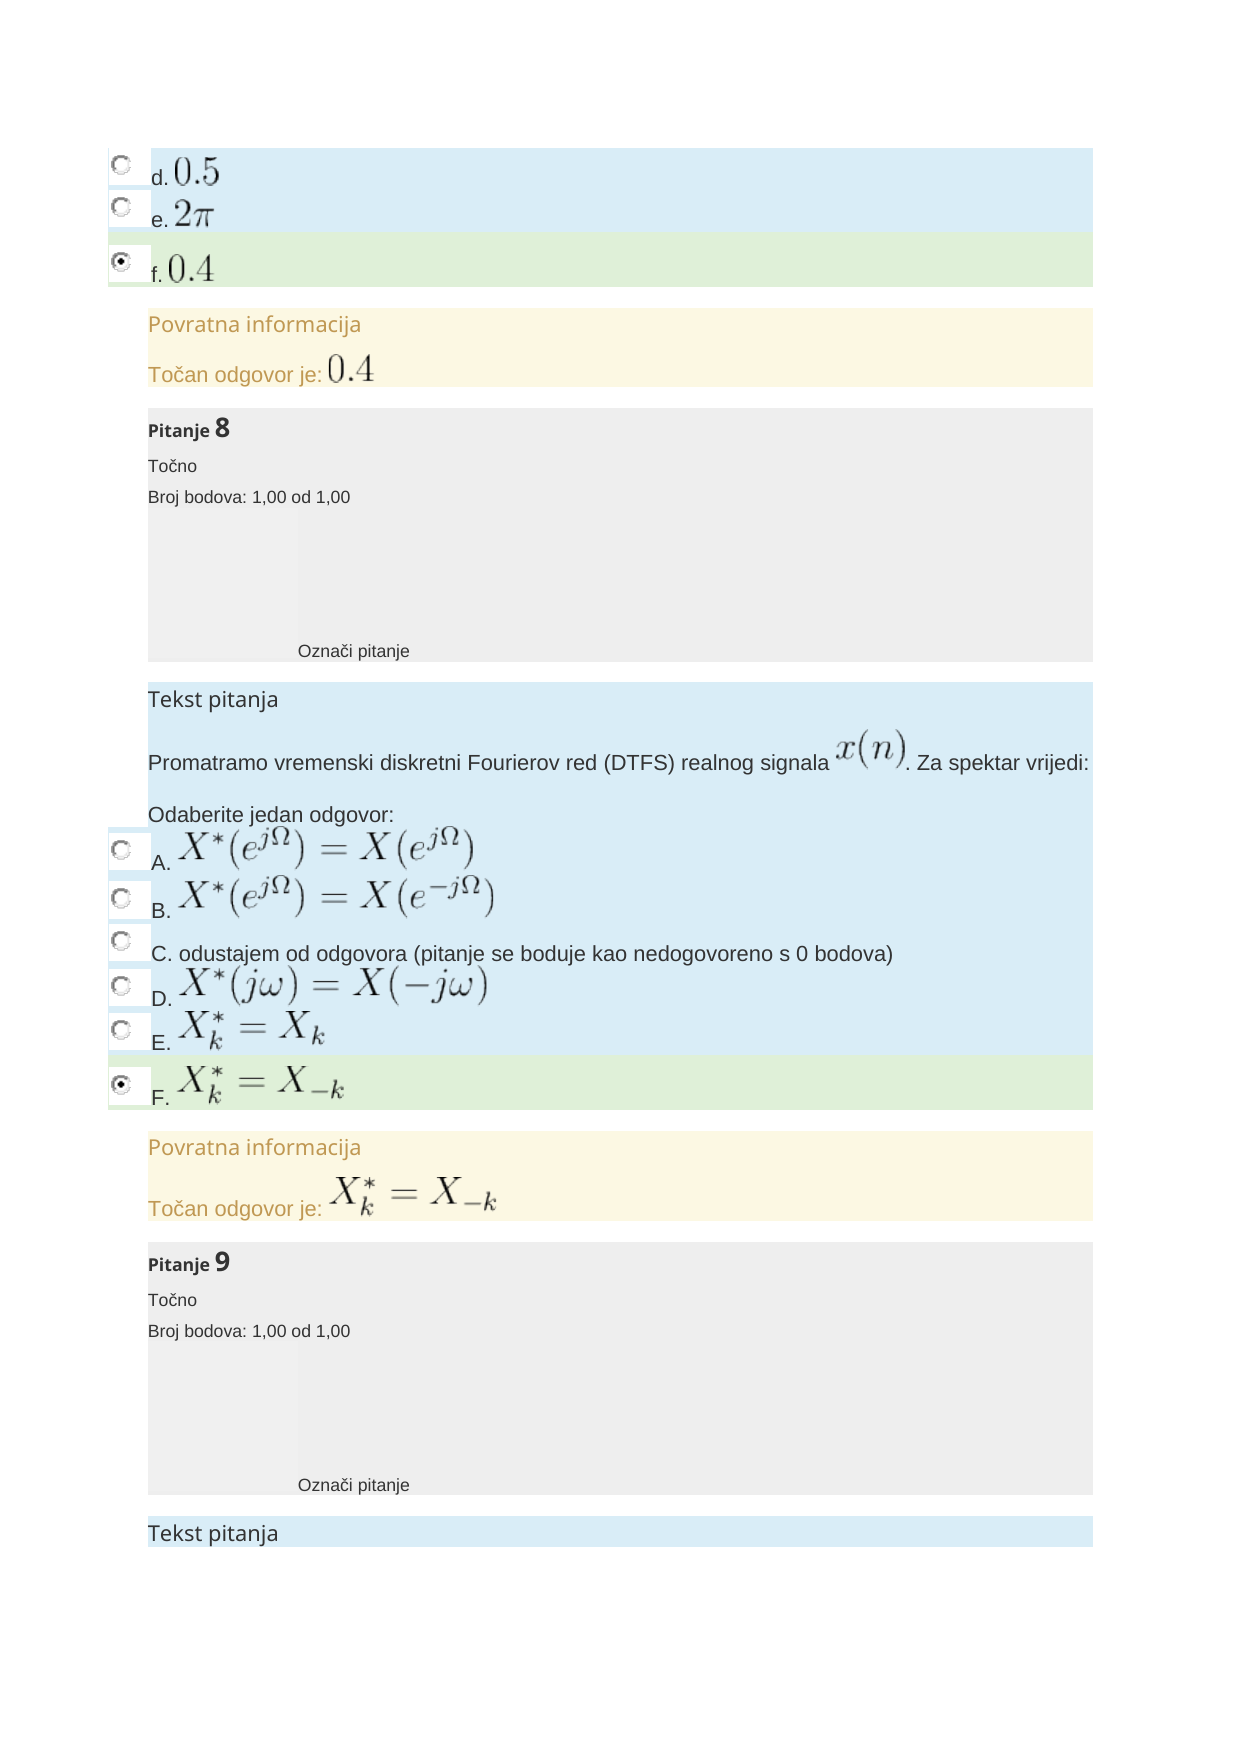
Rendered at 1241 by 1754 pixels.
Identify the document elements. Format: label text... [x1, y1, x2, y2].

text Broj bodova: 1,00 od 1,00 [148, 476, 1093, 508]
text Odaberite jedan odgovor: [148, 795, 1093, 827]
picture [178, 965, 487, 1007]
picture [176, 1066, 344, 1105]
text Točno [148, 1279, 1093, 1310]
text Označi pitanje [148, 508, 1093, 662]
picture [328, 1177, 497, 1217]
text d. [108, 148, 1093, 190]
text Broj bodova: 1,00 od 1,00 [148, 1310, 1093, 1341]
text Povratna informacija [148, 308, 1093, 339]
text Pitanje 9 [148, 1242, 1093, 1279]
text F. [108, 1055, 1093, 1110]
text Promatramo vremenski diskretni Fourierov red (DTFS) realnog signala . Za spektar vrijedi: [148, 729, 1093, 774]
text Tekst pitanja [148, 682, 1093, 714]
picture [175, 199, 215, 228]
text f. [108, 232, 1093, 287]
text Točan odgovor je: [148, 1177, 1093, 1221]
picture [328, 354, 375, 383]
text C. odustajem od odgovora (pitanje se boduje kao nedogovoreno s 0 bodova) [108, 923, 1093, 966]
picture [169, 254, 215, 283]
picture [177, 1011, 325, 1051]
text Točan odgovor je: [148, 355, 1093, 387]
text Označi pitanje [148, 1341, 1093, 1495]
text Tekst pitanja [148, 1516, 1093, 1547]
text Povratna informacija [148, 1131, 1093, 1162]
text e. [108, 190, 1093, 232]
picture [835, 729, 905, 770]
text Pitanje 8 [148, 408, 1093, 445]
picture [175, 157, 219, 186]
picture [177, 875, 494, 919]
text E. [108, 1011, 1093, 1055]
text Točno [148, 445, 1093, 476]
picture [177, 826, 473, 871]
